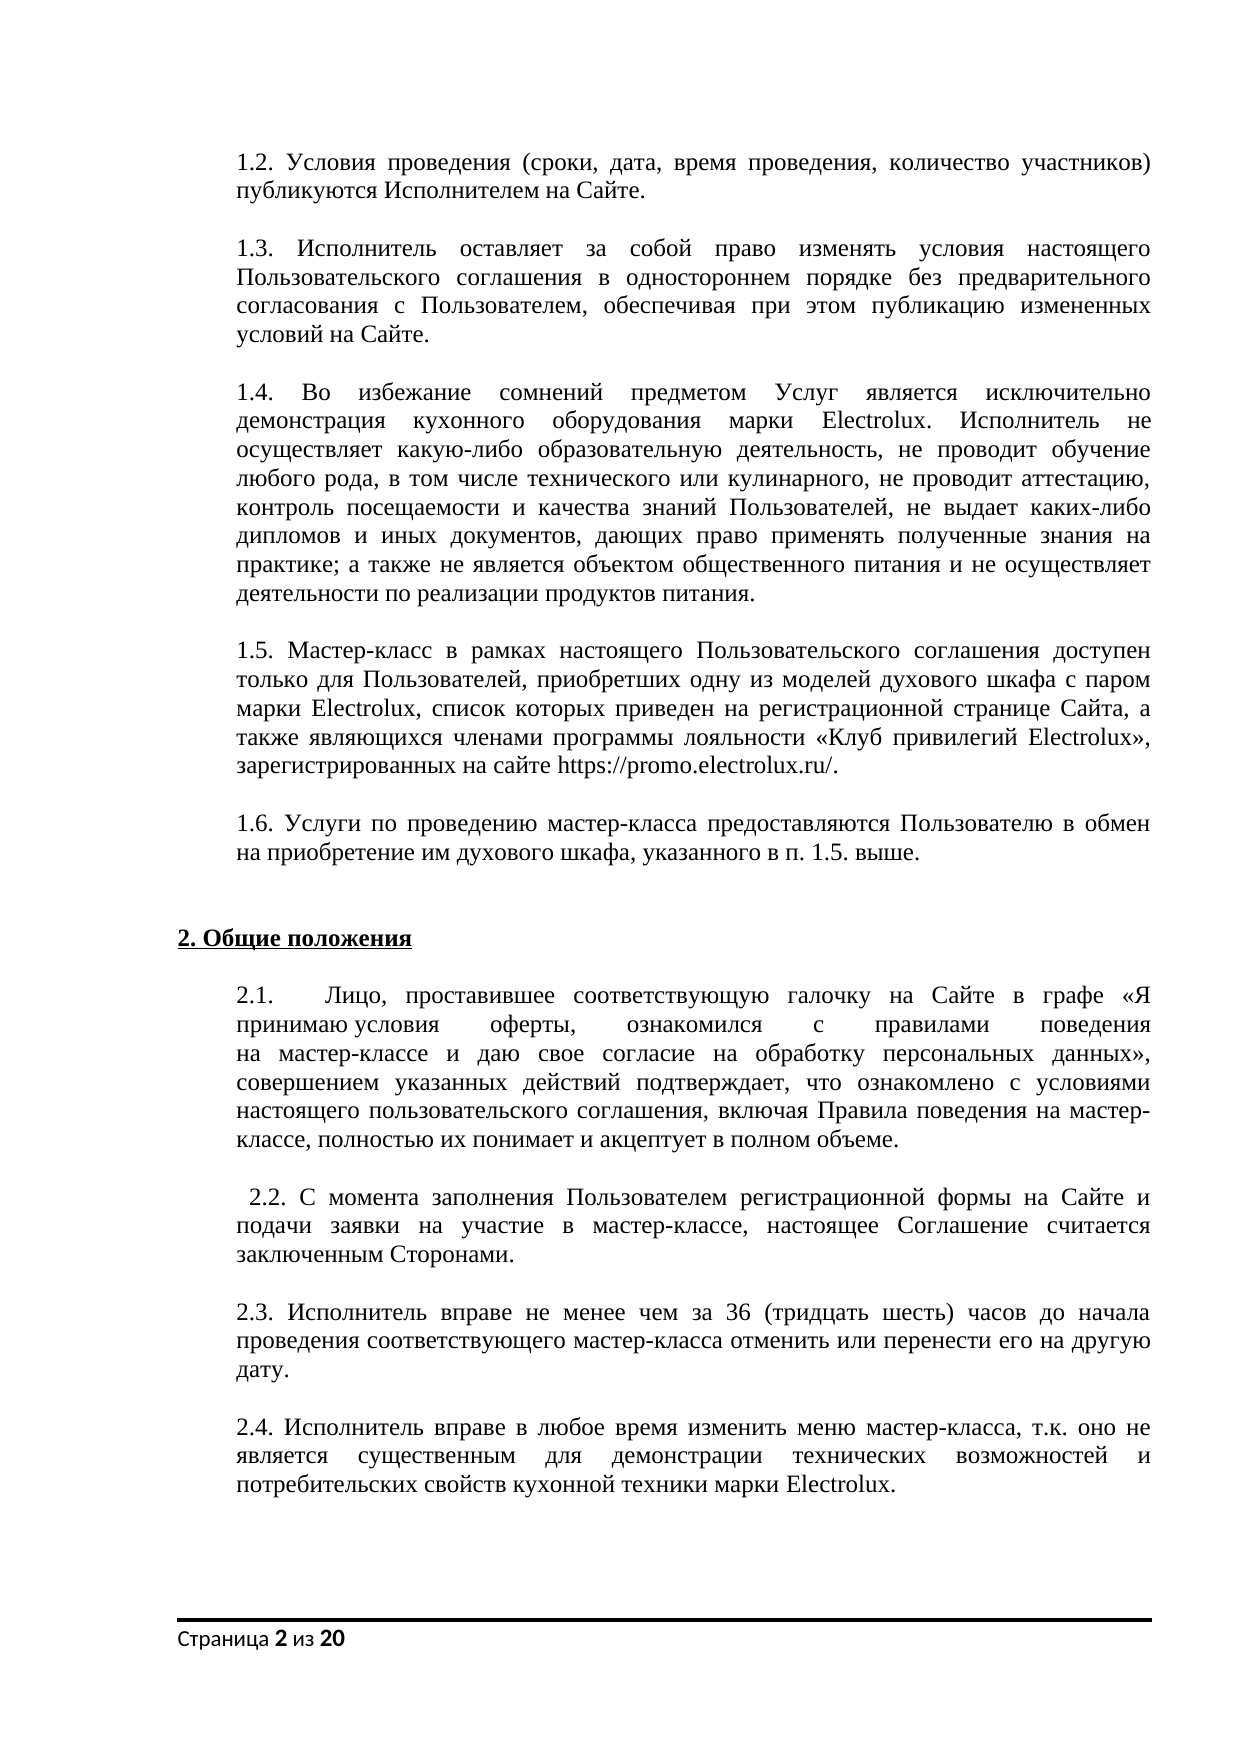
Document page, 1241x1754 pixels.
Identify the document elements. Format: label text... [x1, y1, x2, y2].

text 1.4. Во избежание сомнений предметом Услуг является исключительно демонстрация кухонного оборудования марки Electrolux. Исполнитель не осуществляет какую-либо образовательную деятельность, не проводит обучение любого рода, в том числе технического или кулинарного, не проводит аттестацию, контроль посещаемости и качества знаний Пользователей, не выдает каких-либо дипломов и иных документов, дающих право применять полученные знания на практике; а также не является объектом общественного питания и не осуществляет деятельности по реализации продуктов питания. [236, 377, 1152, 607]
text 1.6. Услуги по проведению мастер-класса предоставляются Пользователю в обмен на приобретение им духового шкафа, указанного в п. 1.5. выше. [236, 808, 1152, 866]
text 1.5. Мастер-класс в рамках настоящего Пользовательского соглашения доступен только для Пользователей, приобретших одну из моделей духового шкафа с паром марки Electrolux, список которых приведен на регистрационной странице Сайта, а также являющихся членами программы лояльности «Клуб привилегий Electrolux», зарегистрированных на сайте https://promo.electrolux.ru/. [236, 636, 1152, 779]
text 2.1. Лицо, проставившее соответствующую галочку на Сайте в графе «Я принимаю условия оферты, ознакомился с правилами поведения на мастер-классе и даю свое согласие на обработку персональных данных», совершением указанных действий подтверждает, что ознакомлено с условиями настоящего пользовательского соглашения, включая Правила поведения на мастер-классе, полностью их понимает и акцептует в полном объеме. [236, 981, 1152, 1153]
text 2.3. Исполнитель вправе не менее чем за 36 (тридцать шесть) часов до начала проведения соответствующего мастер-класса отменить или перенести его на другую дату. [236, 1297, 1152, 1383]
text 2.2. С момента заполнения Пользователем регистрационной формы на Сайте и подачи заявки на участие в мастер-классе, настоящее Соглашение считается заключенным Сторонами. [236, 1182, 1152, 1268]
text 2. Общие положения [177, 923, 1152, 952]
text 1.2. Условия проведения (сроки, дата, время проведения, количество участников) публикуются Исполнителем на Сайте. [236, 147, 1152, 204]
text 1.3. Исполнитель оставляет за собой право изменять условия настоящего Пользовательского соглашения в одностороннем порядке без предварительного согласования с Пользователем, обеспечивая при этом публикацию измененных условий на Сайте. [236, 233, 1152, 348]
text 2.4. Исполнитель вправе в любое время изменить меню мастер-класса, т.к. оно не является существенным для демонстрации технических возможностей и потребительских свойств кухонной техники марки Electrolux. [236, 1412, 1152, 1498]
